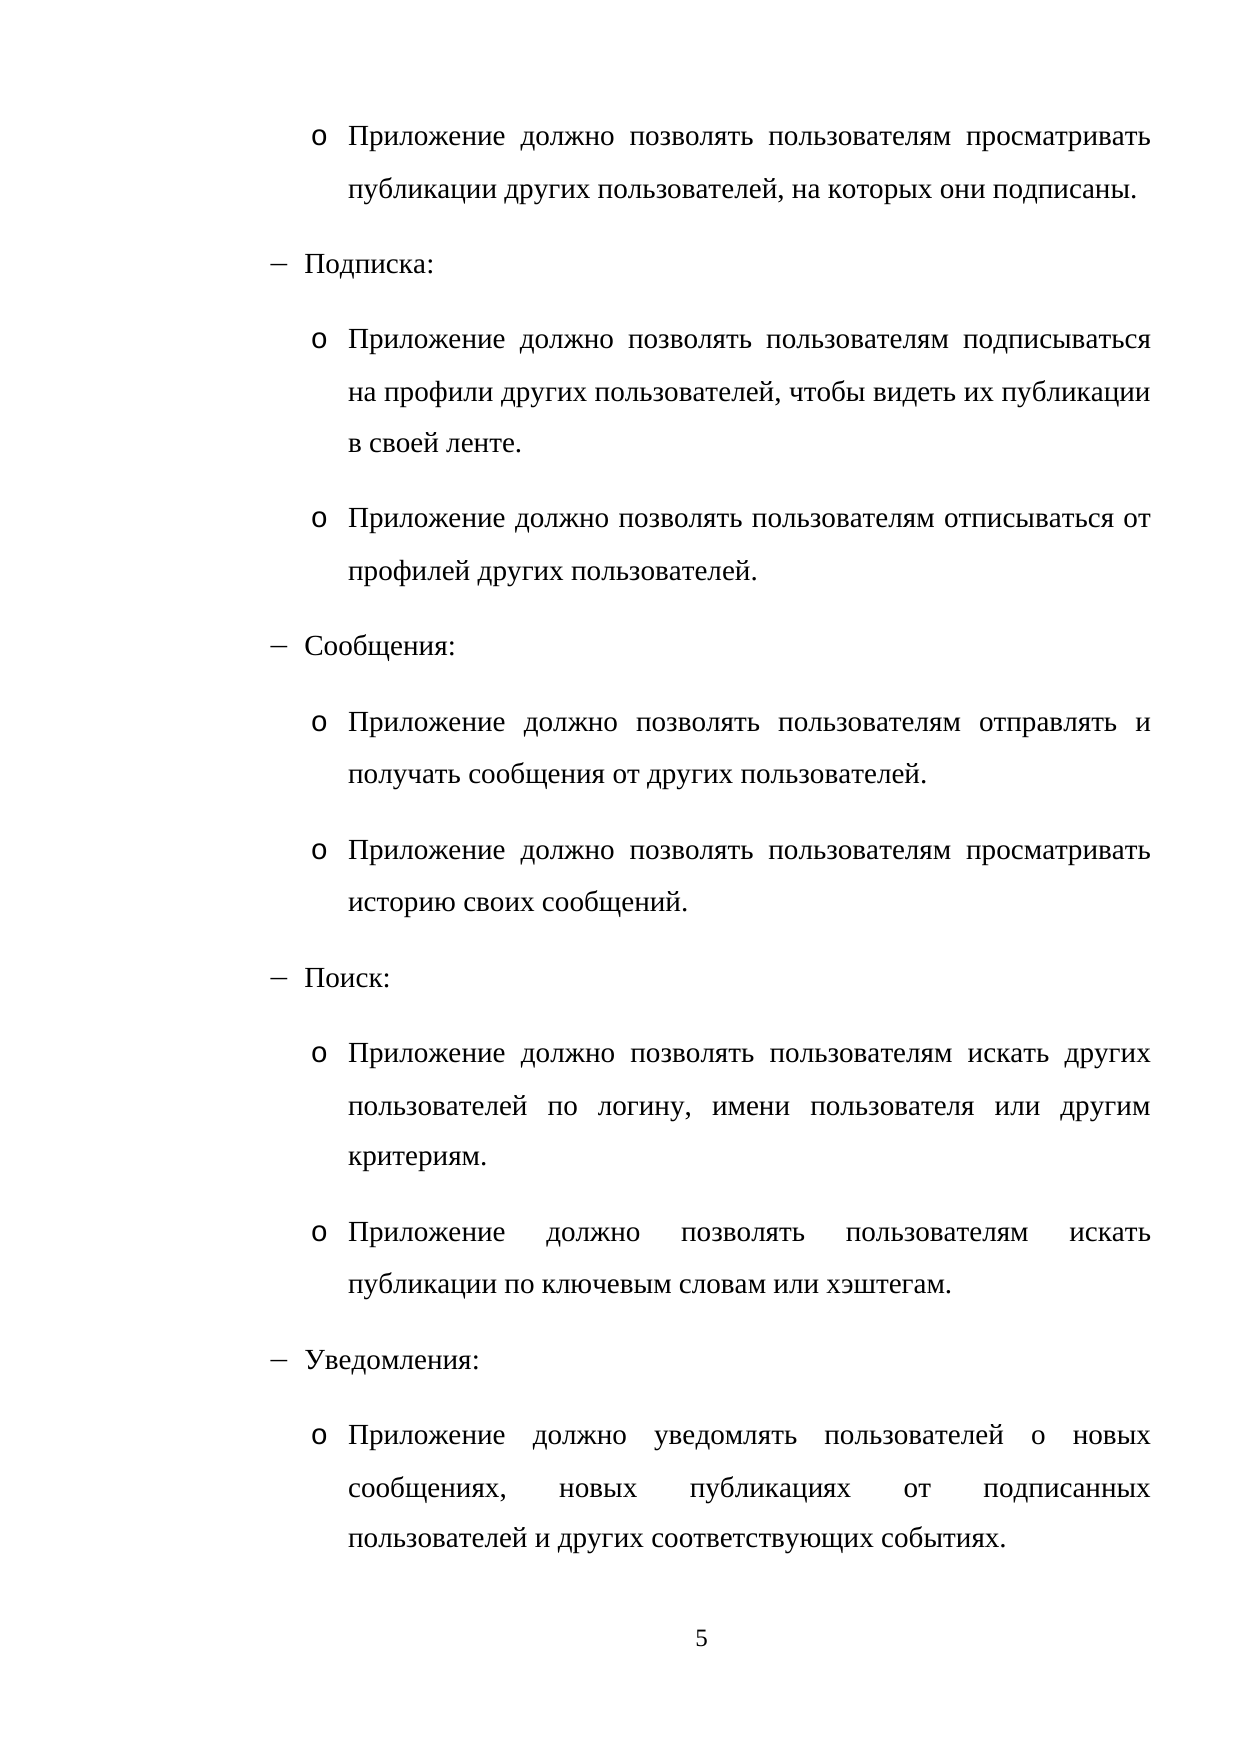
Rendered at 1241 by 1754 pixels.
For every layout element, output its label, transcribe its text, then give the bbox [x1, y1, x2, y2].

text Уведомления: [267, 1342, 1152, 1376]
list Приложение должно уведомлять пользователей о новых сообщениях, новых публикациях от подписанных пользователей и других соответствующих событиях. [310, 1417, 1152, 1554]
list Приложение должно позволять пользователям отписываться от профилей других пользователей. [310, 500, 1152, 586]
text Сообщения: [267, 628, 1152, 662]
list Приложение должно позволять пользователям просматривать публикации других пользователей, на которых они подписаны. [310, 118, 1152, 204]
list Приложение должно позволять пользователям подписываться на профили других пользователей, чтобы видеть их публикации в своей ленте. [310, 322, 1152, 458]
text Поиск: [267, 960, 1152, 993]
list Приложение должно позволять пользователям отправлять и получать сообщения от других пользователей. [310, 704, 1152, 790]
list Приложение должно позволять пользователям искать публикации по ключевым словам или хэштегам. [310, 1214, 1152, 1300]
text Подписка: [267, 246, 1152, 280]
list Приложение должно позволять пользователям просматривать историю своих сообщений. [310, 832, 1152, 918]
list Приложение должно позволять пользователям искать других пользователей по логину, имени пользователя или другим критериям. [310, 1035, 1152, 1172]
